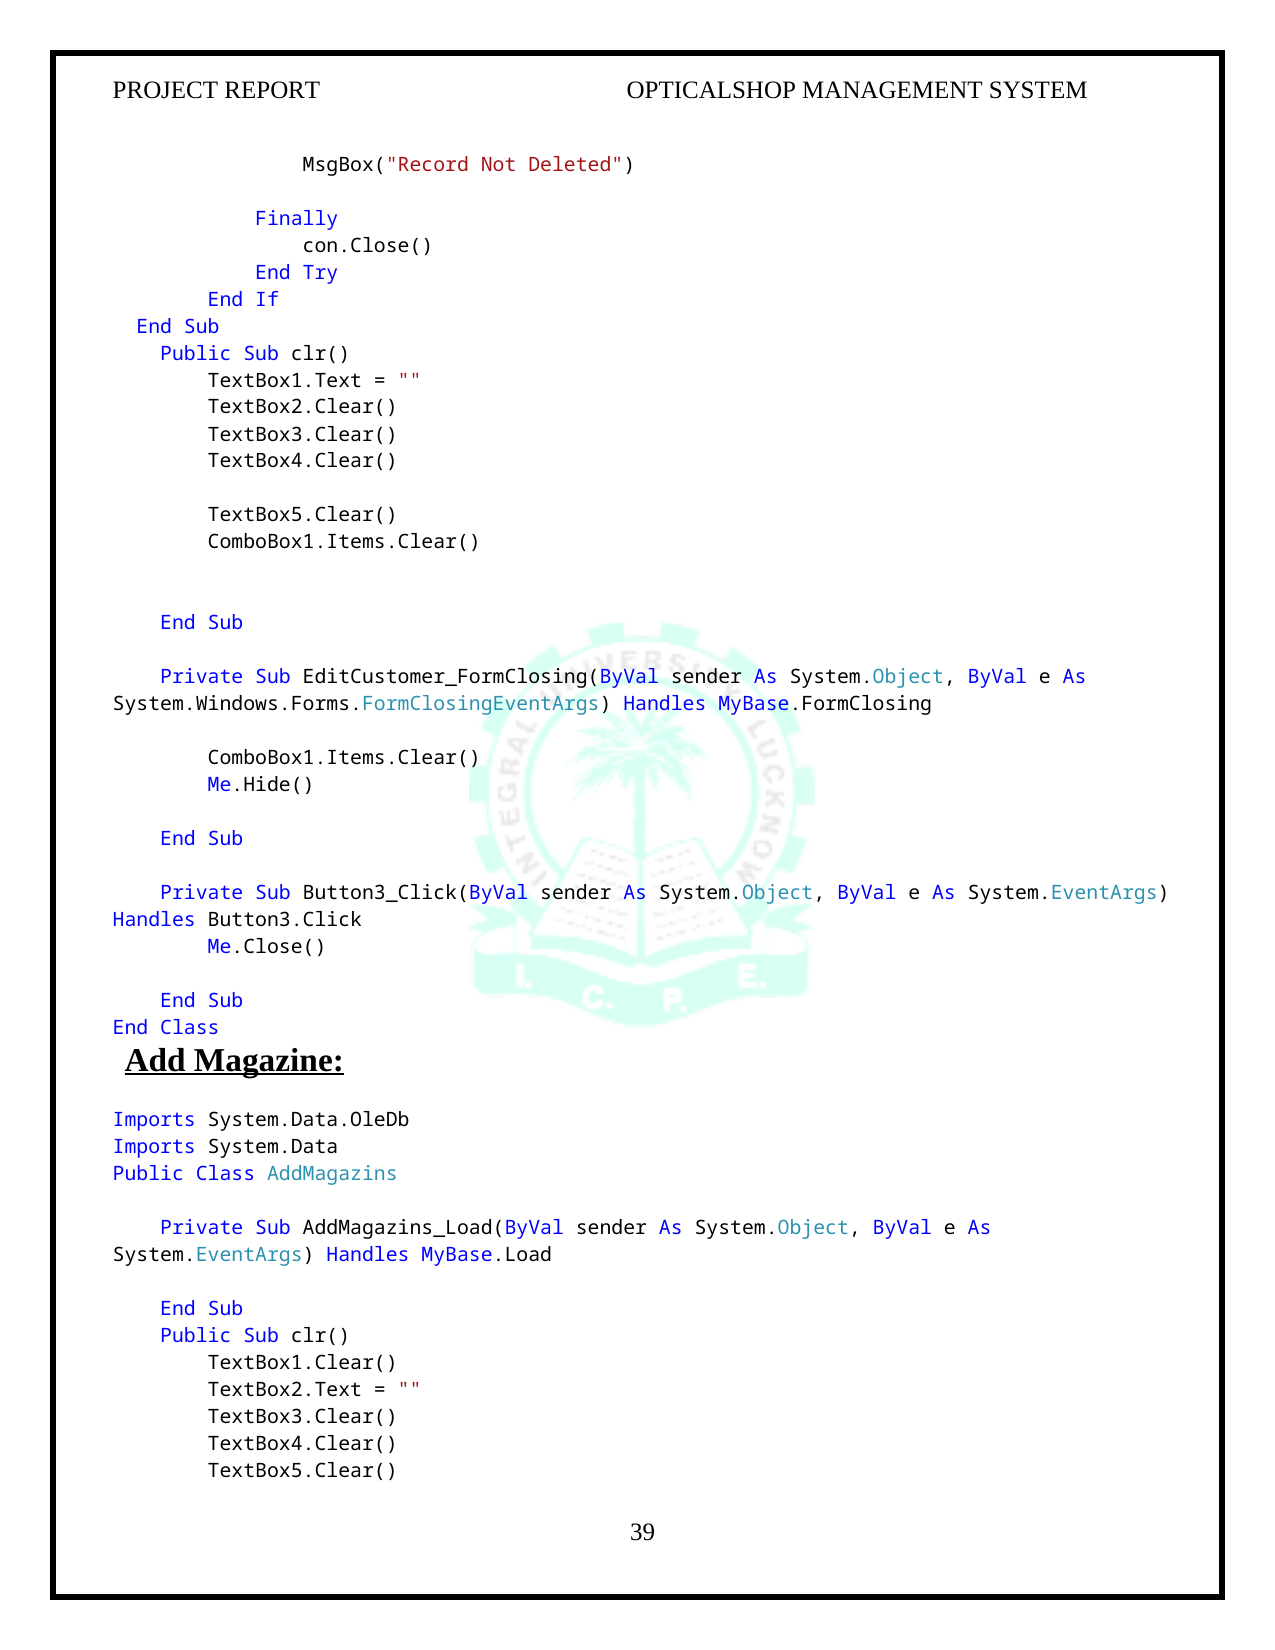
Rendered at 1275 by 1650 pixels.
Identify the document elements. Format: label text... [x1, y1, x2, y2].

text End Class [112, 1013, 1172, 1040]
text con.Close() [112, 231, 1172, 258]
text End Try [112, 258, 1172, 285]
text TextBox3.Clear() [112, 420, 1172, 447]
text Me.Hide() [112, 771, 1172, 797]
text TextBox5.Clear() [112, 501, 1172, 528]
text End Sub [112, 312, 1172, 339]
text Private Sub Button3_Click(ByVal sender As System.Object, ByVal e As System.EventArgs) Handles Button3.Click [112, 878, 1172, 932]
text Public Sub clr() [112, 1321, 1172, 1348]
text TextBox4.Clear() [112, 1429, 1172, 1456]
text TextBox3.Clear() [112, 1402, 1172, 1429]
text MsgBox("Record Not Deleted") [112, 150, 1172, 177]
text End Sub [112, 609, 1172, 636]
text Private Sub EditCustomer_FormClosing(ByVal sender As System.Object, ByVal e As System.Windows.Forms.FormClosingEventArgs) Handles MyBase.FormClosing [112, 663, 1172, 717]
text TextBox1.Clear() [112, 1348, 1172, 1375]
text TextBox4.Clear() [112, 447, 1172, 474]
text ComboBox1.Items.Clear() [112, 528, 1172, 555]
text Add Magazine: [112, 1040, 1172, 1079]
text End Sub [112, 824, 1172, 851]
text Private Sub AddMagazins_Load(ByVal sender As System.Object, ByVal e As System.EventArgs) Handles MyBase.Load [112, 1213, 1172, 1267]
text Public Sub clr() [112, 339, 1172, 366]
text TextBox2.Text = "" [112, 1375, 1172, 1402]
text End If [112, 285, 1172, 312]
text End Sub [112, 986, 1172, 1013]
text Public Class AddMagazins [112, 1159, 1172, 1187]
text ComboBox1.Items.Clear() [112, 743, 1172, 771]
text TextBox5.Clear() [112, 1456, 1172, 1483]
text TextBox2.Clear() [112, 393, 1172, 420]
text Imports System.Data.OleDb [112, 1106, 1172, 1133]
text End Sub [112, 1294, 1172, 1321]
text Me.Close() [112, 932, 1172, 959]
text Imports System.Data [112, 1133, 1172, 1159]
text TextBox1.Text = "" [112, 366, 1172, 393]
text Finally [112, 204, 1172, 231]
